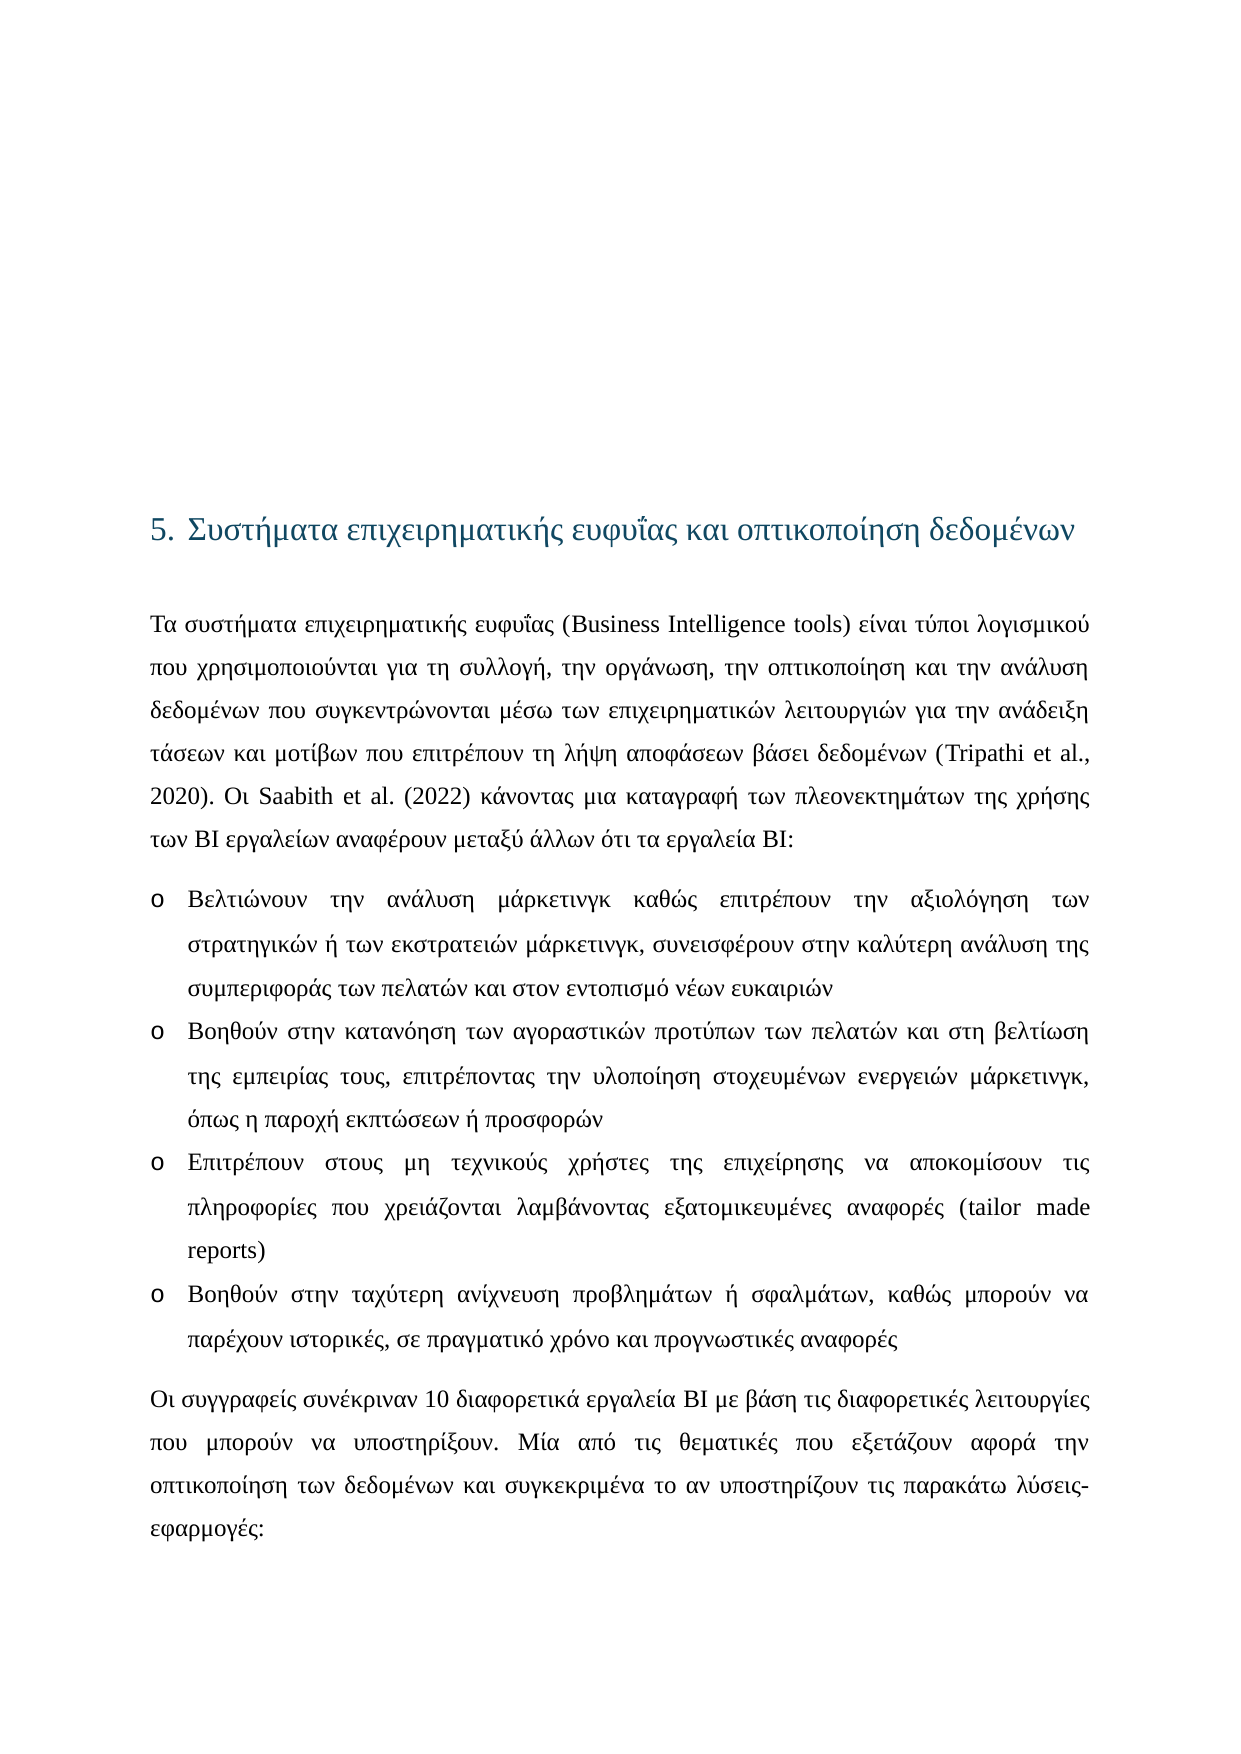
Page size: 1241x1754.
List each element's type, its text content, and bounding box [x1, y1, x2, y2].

list Βοηθούν στην ταχύτερη ανίχνευση προβλημάτων ή σφαλμάτων, καθώς μπορούν να παρέχουν ιστορικές, σε πραγματικό χρόνο και προγνωστικές αναφορές [150, 1279, 1090, 1353]
text Οι συγγραφείς συνέκριναν 10 διαφορετικά εργαλεία BI με βάση τις διαφορετικές λειτουργίες που μπορούν να υποστηρίξουν. Μία από τις θεματικές που εξετάζουν αφορά την οπτικοποίηση των δεδομένων και συγκεκριμένα το αν υποστηρίζουν τις παρακάτω λύσεις-εφαρμογές: [150, 1384, 1090, 1542]
text Τα συστήματα επιχειρηματικής ευφυΐας (Business Intelligence tools) είναι τύποι λογισμικού που χρησιμοποιούνται για τη συλλογή, την οργάνωση, την οπτικοποίηση και την ανάλυση δεδομένων που συγκεντρώνονται μέσω των επιχειρηματικών λειτουργιών για την ανάδειξη τάσεων και μοτίβων που επιτρέπουν τη λήψη αποφάσεων βάσει δεδομένων (Tripathi et al., 2020). Οι Saabith et al. (2022) κάνοντας μια καταγραφή των πλεονεκτημάτων της χρήσης των BI εργαλείων αναφέρουν μεταξύ άλλων ότι τα εργαλεία BI: [150, 609, 1090, 853]
list Βοηθούν στην κατανόηση των αγοραστικών προτύπων των πελατών και στη βελτίωση της εμπειρίας τους, επιτρέποντας την υλοποίηση στοχευμένων ενεργειών μάρκετινγκ, όπως η παροχή εκπτώσεων ή προσφορών [150, 1016, 1090, 1133]
list Επιτρέπουν στους μη τεχνικούς χρήστες της επιχείρησης να αποκομίσουν τις πληροφορίες που χρειάζονται λαμβάνοντας εξατομικευμένες αναφορές (tailor made reports) [150, 1147, 1090, 1264]
subtitle Συστήματα επιχειρηματικής ευφυΐας και οπτικοποίηση δεδομένων [150, 509, 1090, 547]
list Βελτιώνουν την ανάλυση μάρκετινγκ καθώς επιτρέπουν την αξιολόγηση των στρατηγικών ή των εκστρατειών μάρκετινγκ, συνεισφέρουν στην καλύτερη ανάλυση της συμπεριφοράς των πελατών και στον εντοπισμό νέων ευκαιριών [150, 884, 1090, 1001]
